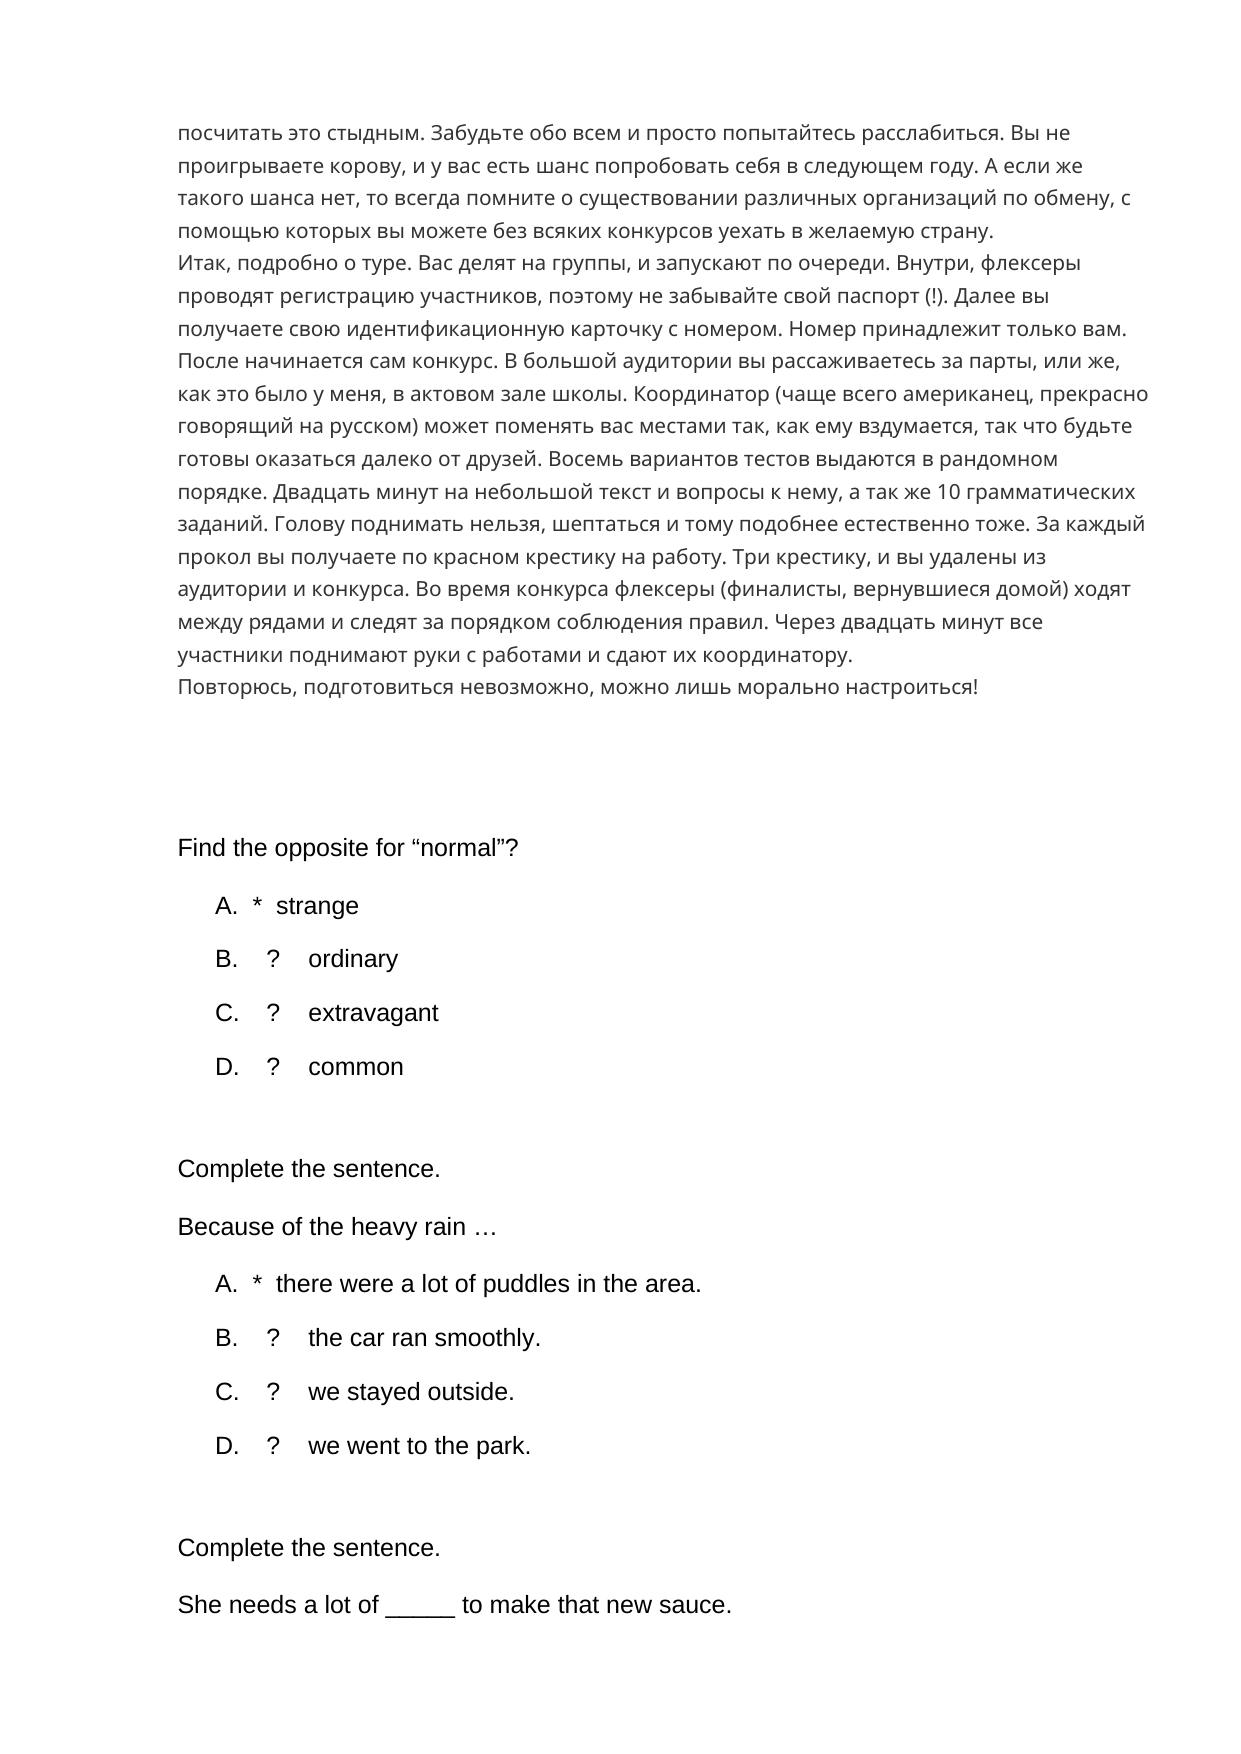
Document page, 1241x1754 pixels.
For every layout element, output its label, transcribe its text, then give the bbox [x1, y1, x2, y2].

text Complete the sentence. She needs a lot of _____ to make that new sauce. [177, 1533, 1152, 1619]
list ? common [215, 1052, 1152, 1081]
text Find the opposite for “normal”? [177, 833, 1152, 861]
list ? extravagant [215, 998, 1152, 1027]
text Complete the sentence. Because of the heavy rain … [177, 1154, 1152, 1240]
list * there were a lot of puddles in the area. [215, 1269, 1152, 1298]
list ? we stayed outside. [215, 1377, 1152, 1406]
list ? ordinary [215, 944, 1152, 973]
list * strange [215, 891, 1152, 919]
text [177, 118, 1152, 701]
list ? the car ran smoothly. [215, 1323, 1152, 1352]
list ? we went to the park. [215, 1431, 1152, 1459]
